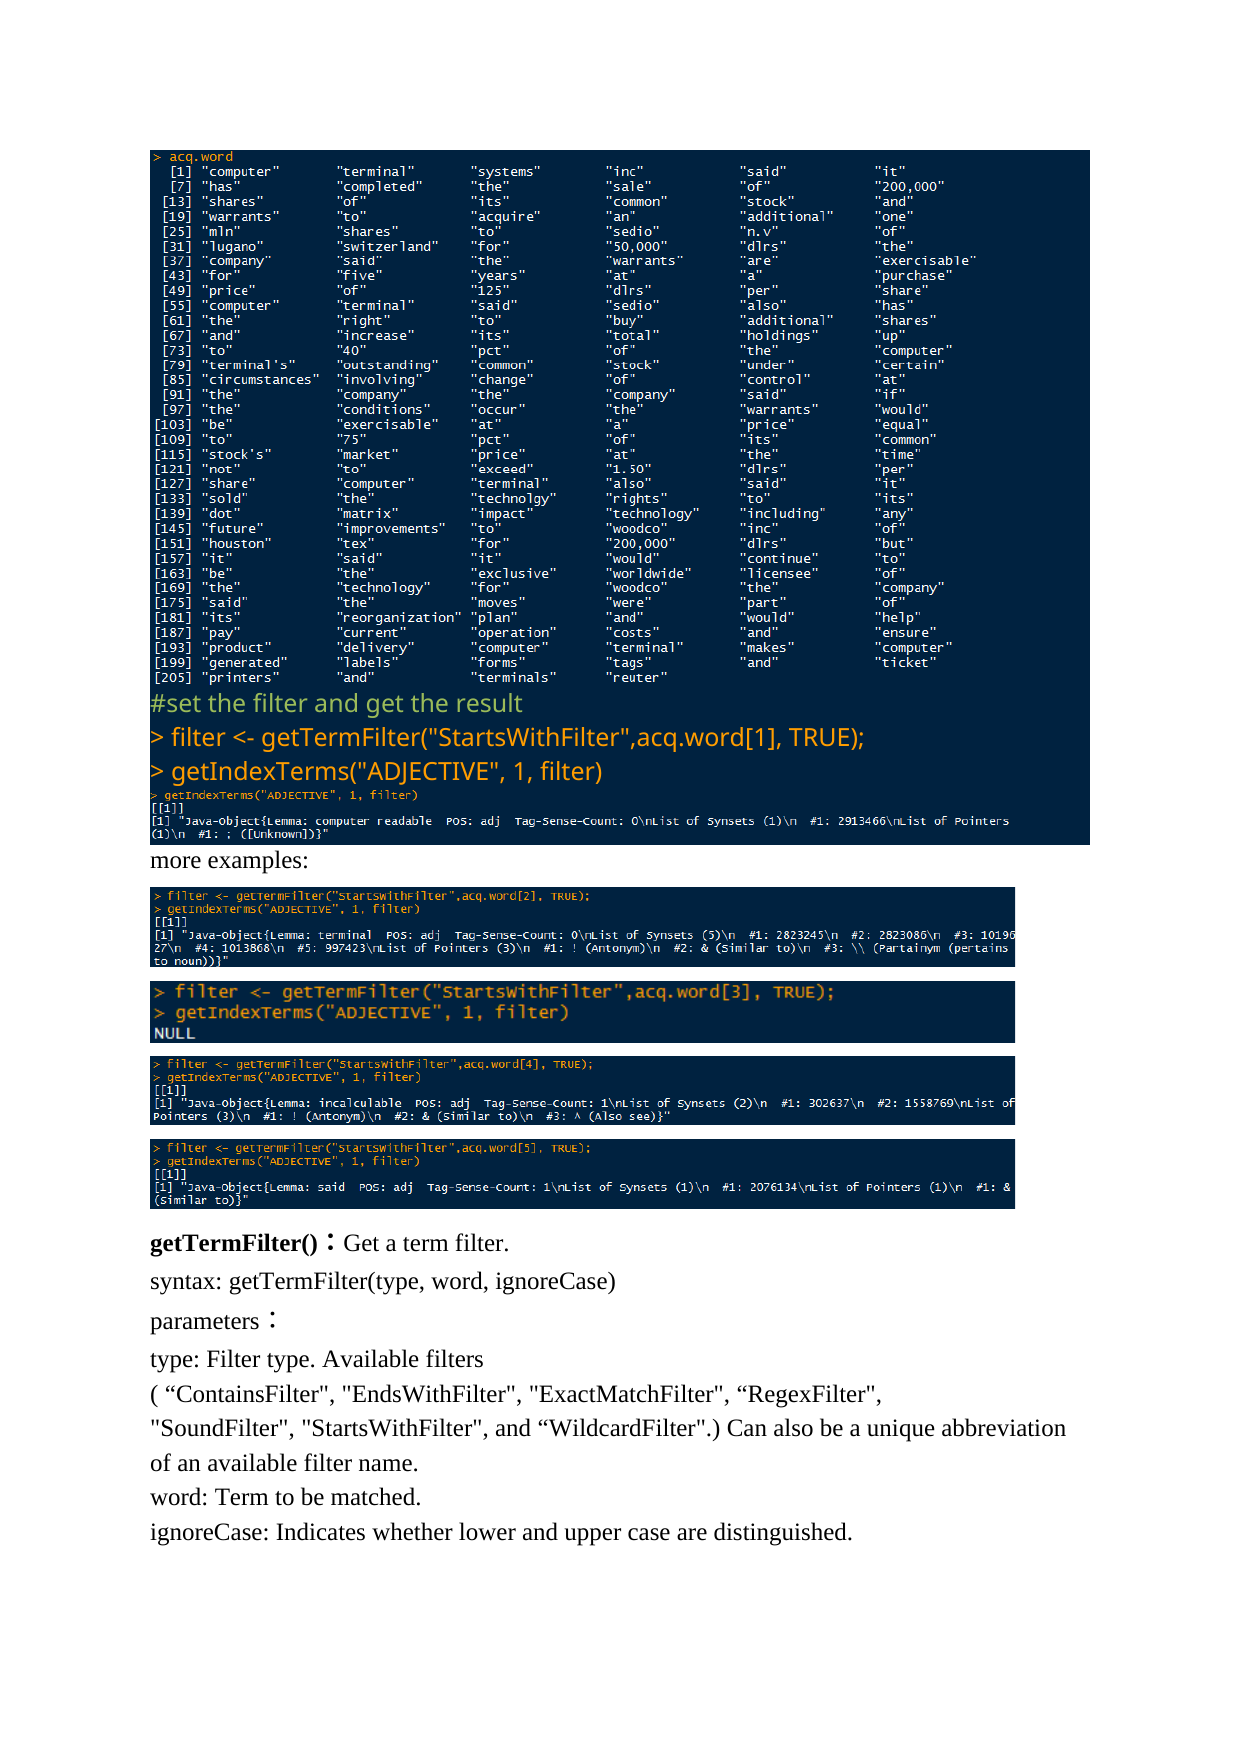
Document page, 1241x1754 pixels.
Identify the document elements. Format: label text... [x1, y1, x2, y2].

text ignoreCase: Indicates whether lower and upper case are distinguished. [150, 1517, 1090, 1545]
picture [150, 1139, 1016, 1209]
subtitle > getIndexTerms("ADJECTIVE", 1, filter) [150, 754, 1090, 788]
text #set the filter and get the result [150, 686, 1090, 720]
text getTermFilter()：Get a term filter. [150, 1223, 1090, 1259]
picture [150, 981, 1016, 1043]
text syntax: getTermFilter(type, word, ignoreCase) [150, 1266, 1090, 1295]
subtitle > filter <- getTermFilter("StartsWithFilter",acq.word[1], TRUE); [150, 720, 1090, 754]
picture [150, 788, 1016, 845]
picture [150, 887, 1016, 967]
text word: Term to be matched. [150, 1482, 1090, 1511]
text parameters： [150, 1301, 1090, 1337]
picture [150, 150, 1016, 686]
text more examples: [150, 845, 1090, 873]
text type: Filter type. Available filters ( “ContainsFilter", "EndsWithFilter", "ExactMatchFilter", “RegexFilter", "SoundFilter", "StartsWithFilter", and “WildcardFilter".) Can also be a unique abbreviation of an available filter name. [150, 1344, 1090, 1476]
picture [150, 1056, 1016, 1125]
